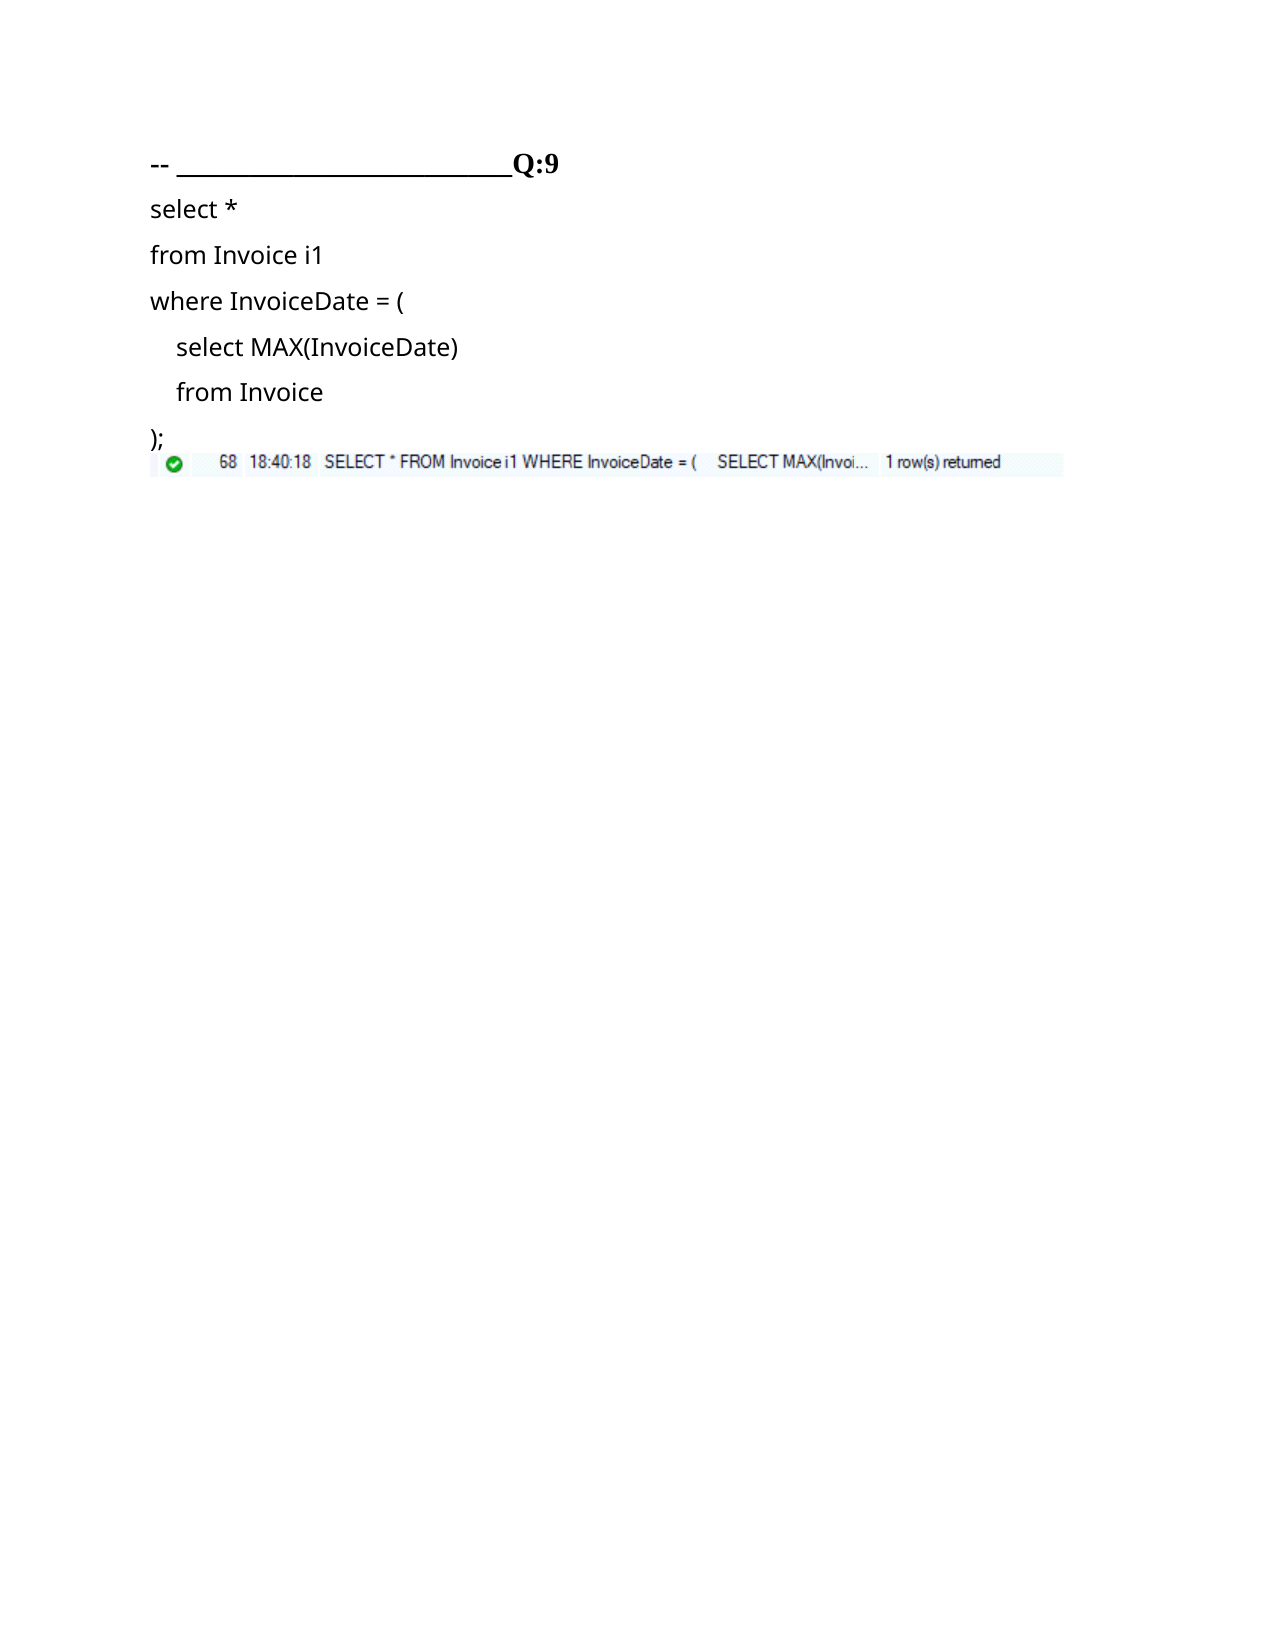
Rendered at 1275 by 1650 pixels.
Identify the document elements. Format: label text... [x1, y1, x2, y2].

text select * [150, 196, 1125, 225]
text where InvoiceDate = ( [150, 287, 1125, 316]
text ); [150, 424, 1125, 453]
text -- _______________________Q:9 [150, 150, 1125, 179]
text from Invoice [150, 379, 1125, 408]
text from Invoice i1 [150, 241, 1125, 271]
text select MAX(InvoiceDate) [150, 333, 1125, 362]
